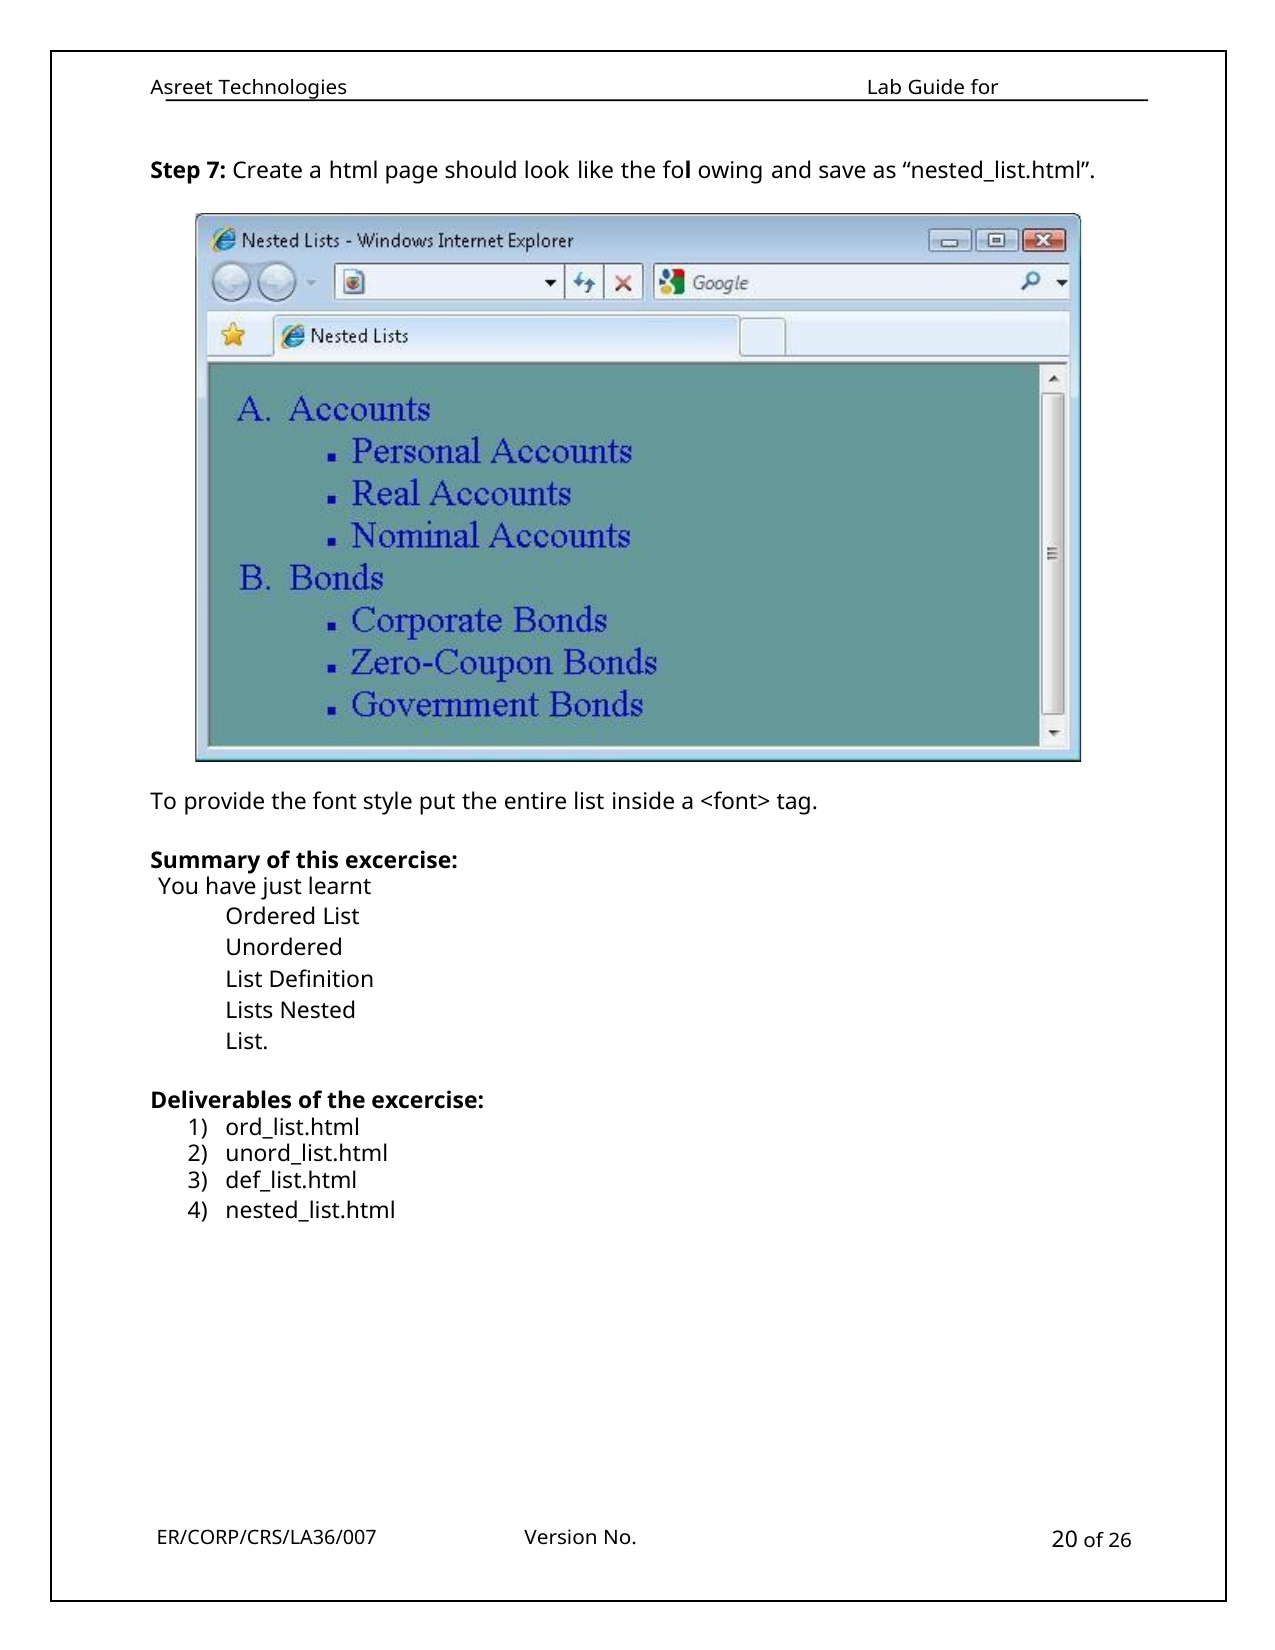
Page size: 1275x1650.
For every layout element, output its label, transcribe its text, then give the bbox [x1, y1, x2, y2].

subtitle Deliverables of the excercise: [150, 1087, 1152, 1114]
list unord_list.html [187, 1140, 1152, 1167]
text Step 7: Create a html page should look like the fol owing and save as “nested_list.html”. [150, 154, 1152, 186]
list ord_list.html [187, 1114, 1152, 1140]
list nested_list.html [187, 1193, 1152, 1225]
subtitle Summary of this excercise: [150, 847, 1152, 873]
text Ordered List Unordered List Definition Lists Nested List. [225, 900, 381, 1056]
picture [195, 213, 1082, 762]
list def_list.html [187, 1167, 1152, 1193]
text You have just learnt [158, 873, 1152, 900]
